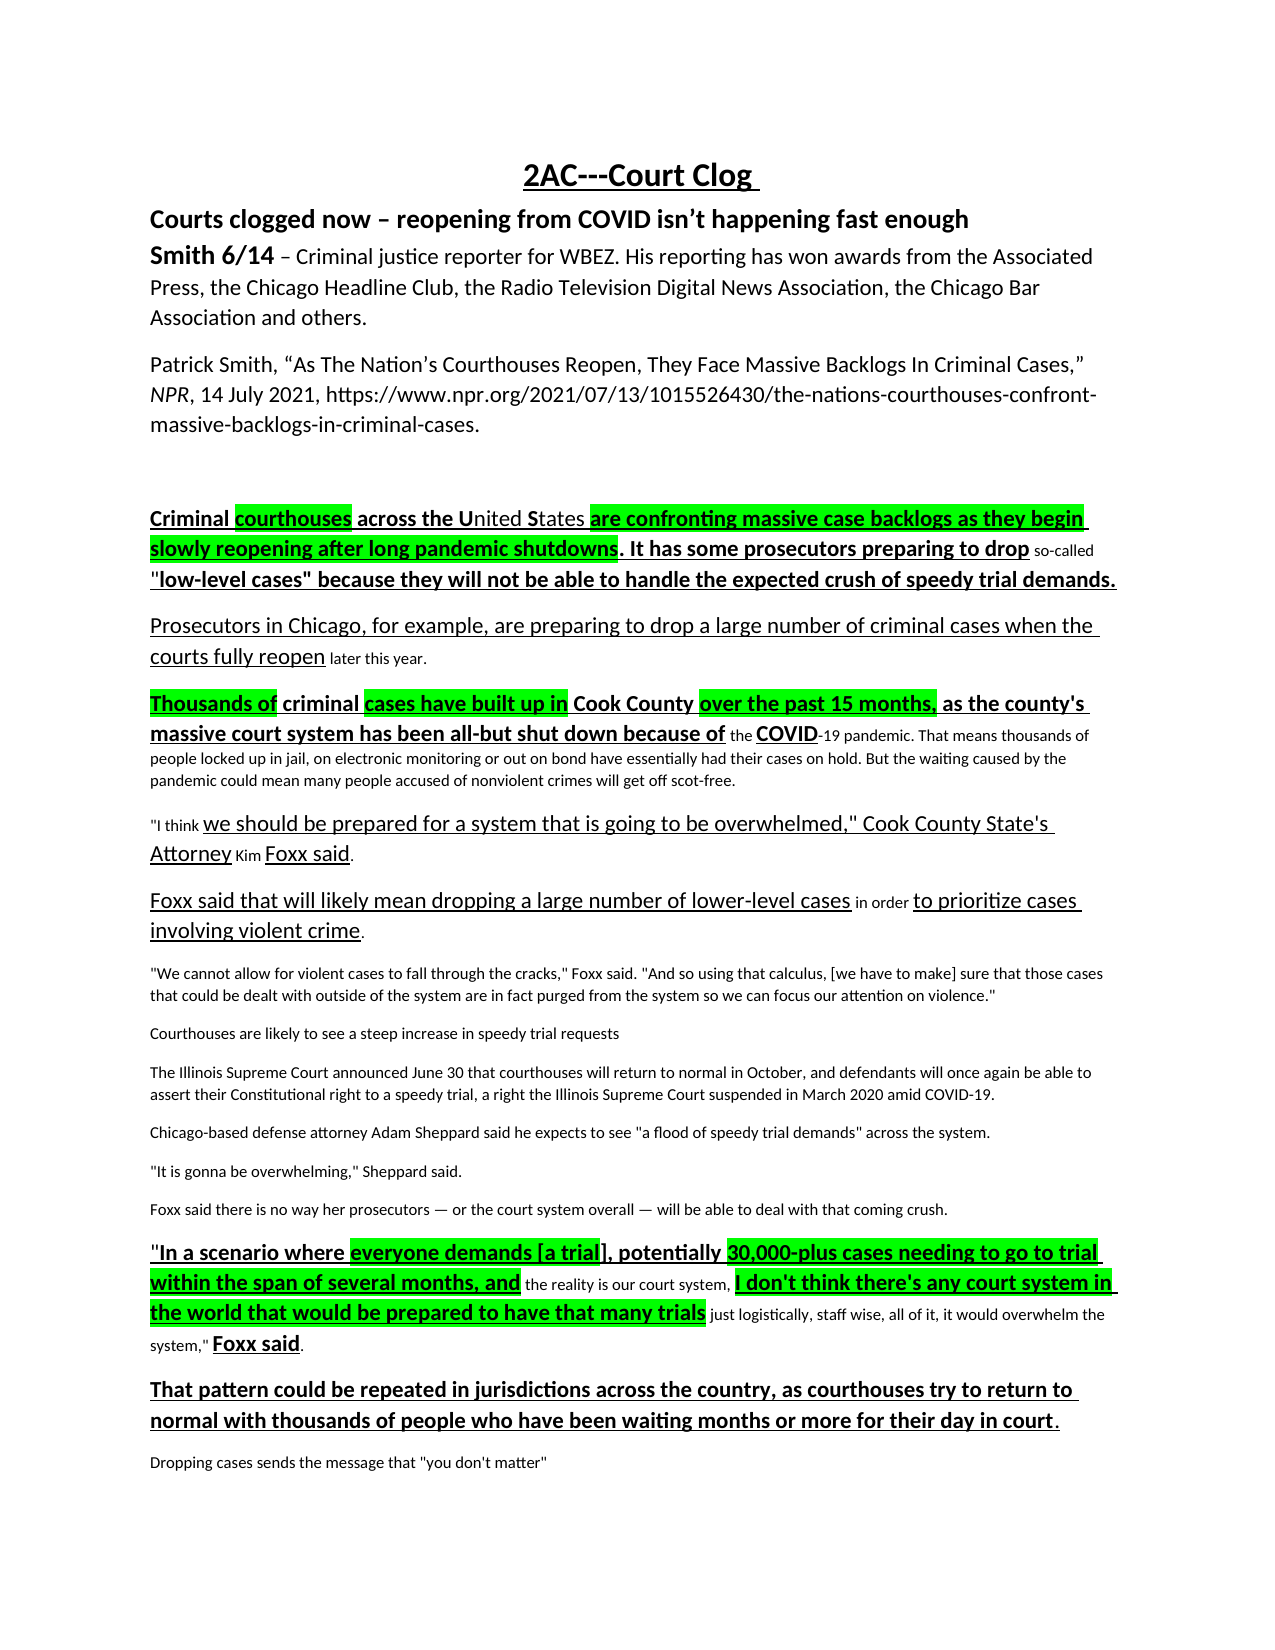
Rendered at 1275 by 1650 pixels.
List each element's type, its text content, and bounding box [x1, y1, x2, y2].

text "In a scenario where everyone demands [a trial], potentially 30,000-plus cases needing to go to trial within the span of several months, and the reality is our court system, I don't think there's any court system in the world that would be prepared to have that many trials just logistically, staff wise, all of it, it would overwhelm the system," Foxx said. [150, 1238, 1125, 1357]
subtitle 2AC---Court Clog [150, 154, 1125, 195]
text Criminal courthouses across the United States are confronting massive case backlogs as they begin slowly reopening after long pandemic shutdowns. It has some prosecutors preparing to drop so-called "low-level cases" because they will not be able to handle the expected crush of speedy trial demands. [150, 504, 1125, 593]
text Thousands of criminal cases have built up in Cook County over the past 15 months, as the county's massive court system has been all-but shut down because of the COVID-19 pandemic. That means thousands of people locked up in jail, on electronic monitoring or out on bond have essentially had their cases on hold. But the waiting caused by the pandemic could mean many people accused of nonviolent crimes will get off scot-free. [150, 689, 1125, 791]
subtitle Courts clogged now – reopening from COVID isn’t happening fast enough [150, 202, 1125, 235]
text Courthouses are likely to see a steep increase in speedy trial requests [150, 1023, 1125, 1044]
text Chicago-based defense attorney Adam Sheppard said he expects to see "a flood of speedy trial demands" across the system. [150, 1122, 1125, 1143]
text Foxx said there is no way her prosecutors — or the court system overall — will be able to deal with that coming crush. [150, 1199, 1125, 1220]
text Dropping cases sends the message that "you don't matter" [150, 1453, 1125, 1473]
text "I think we should be prepared for a system that is going to be overwhelmed," Cook County State's Attorney Kim Foxx said. [150, 809, 1125, 867]
text Smith 6/14 – Criminal justice reporter for WBEZ. His reporting has won awards from the Associated Press, the Chicago Headline Club, the Radio Television Digital News Association, the Chicago Bar Association and others. [150, 238, 1125, 331]
text "It is gonna be overwhelming," Sheppard said. [150, 1161, 1125, 1181]
text Foxx said that will likely mean dropping a large number of lower-level cases in order to prioritize cases involving violent crime. [150, 886, 1125, 944]
text Prosecutors in Chicago, for example, are preparing to drop a large number of criminal cases when the courts fully reopen later this year. [150, 612, 1125, 670]
text That pattern could be repeated in jurisdictions across the country, as courthouses try to return to normal with thousands of people who have been waiting months or more for their day in court. [150, 1376, 1125, 1434]
text "We cannot allow for violent cases to fall through the cracks," Foxx said. "And so using that calculus, [we have to make] sure that those cases that could be dealt with outside of the system are in fact purged from the system so we can focus our attention on violence." [150, 963, 1125, 1005]
text Patrick Smith, “As The Nation’s Courthouses Reopen, They Face Massive Backlogs In Criminal Cases,” NPR, 14 July 2021, https://www.npr.org/2021/07/13/1015526430/the-nations-courthouses-confront-massive-backlogs-in-criminal-cases. [150, 350, 1125, 439]
text The Illinois Supreme Court announced June 30 that courthouses will return to normal in October, and defendants will once again be able to assert their Constitutional right to a speedy trial, a right the Illinois Supreme Court suspended in March 2020 amid COVID-19. [150, 1062, 1125, 1104]
